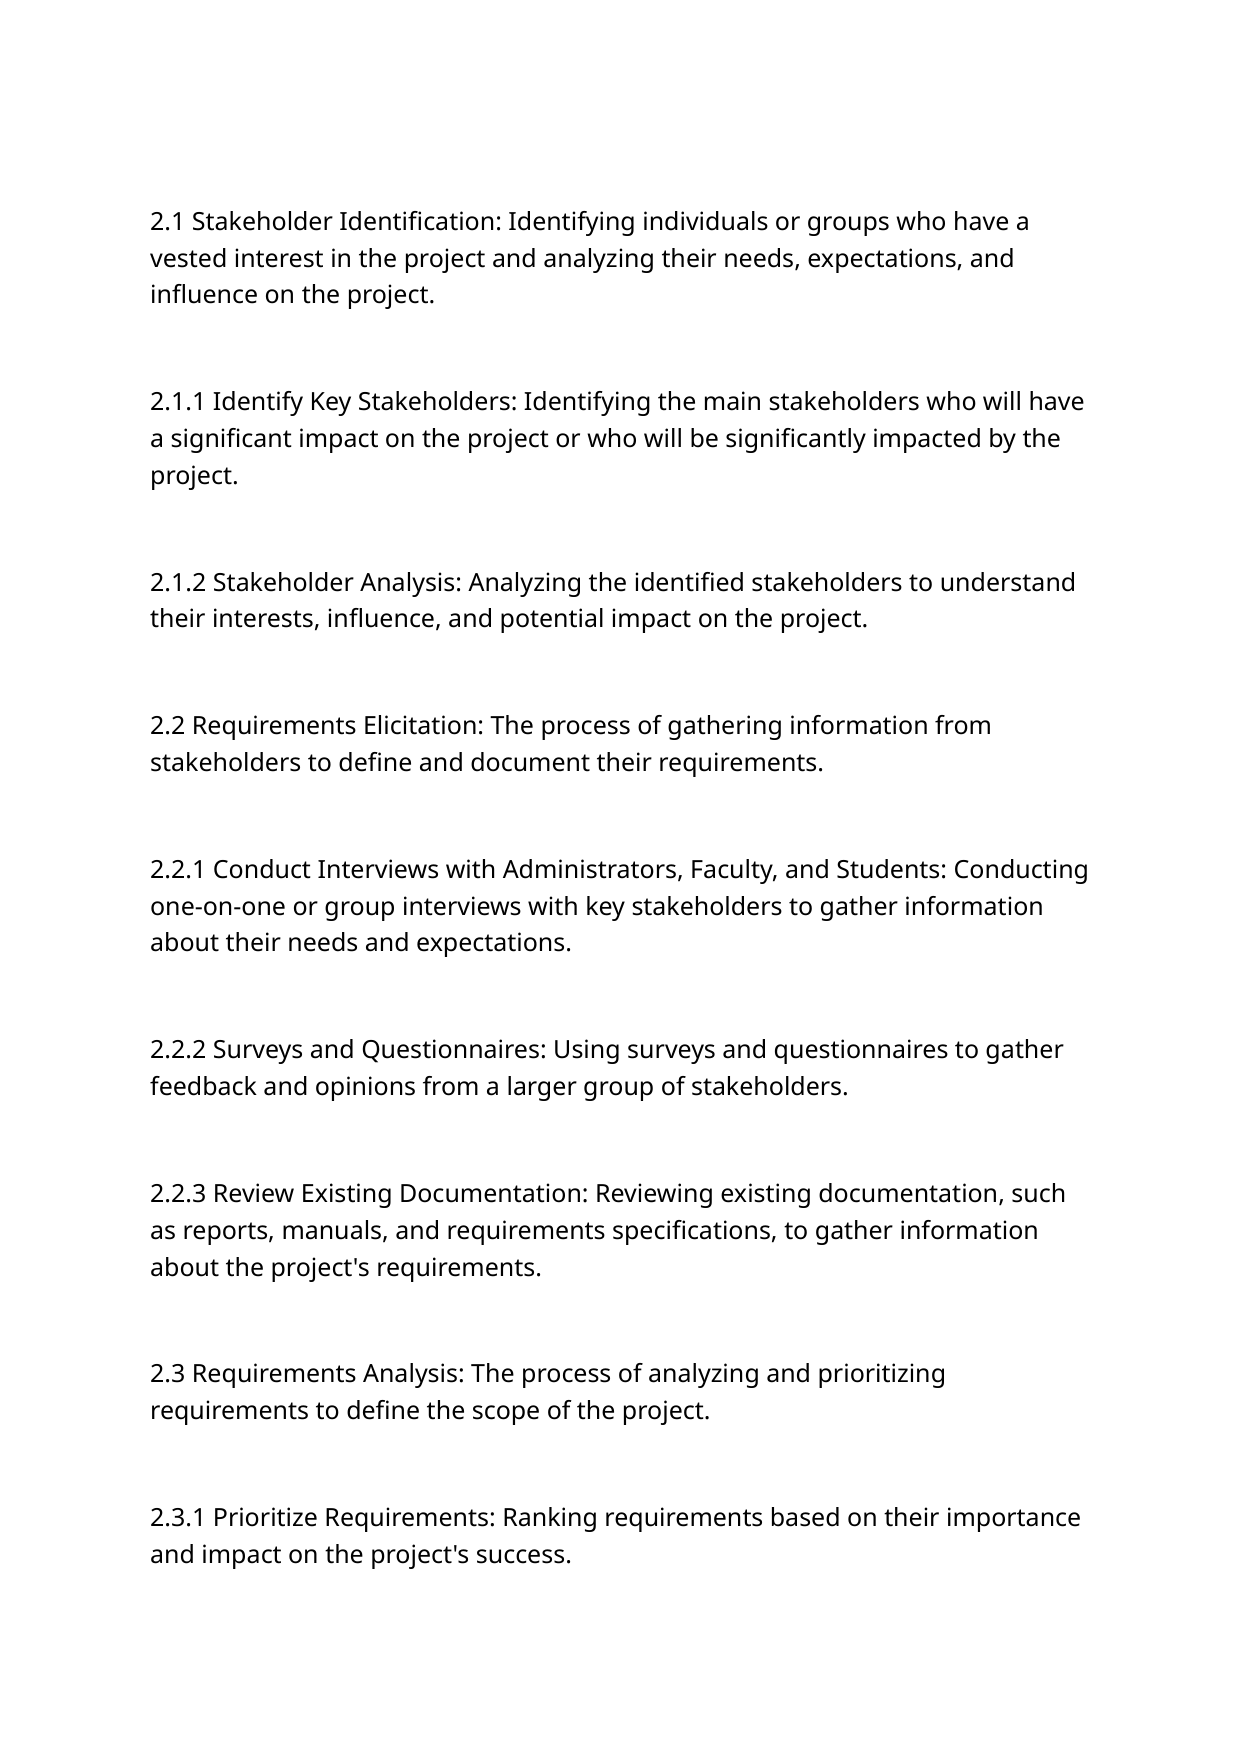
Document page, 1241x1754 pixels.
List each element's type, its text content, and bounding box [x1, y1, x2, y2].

text 2.3 Requirements Analysis: The process of analyzing and prioritizing requirements to define the scope of the project. [150, 1356, 1090, 1427]
text 2.2.3 Review Existing Documentation: Reviewing existing documentation, such as reports, manuals, and requirements specifications, to gather information about the project's requirements. [150, 1176, 1090, 1283]
text 2.2.2 Surveys and Questionnaires: Using surveys and questionnaires to gather feedback and opinions from a larger group of stakeholders. [150, 1032, 1090, 1103]
text 2.1 Stakeholder Identification: Identifying individuals or groups who have a vested interest in the project and analyzing their needs, expectations, and influence on the project. [150, 203, 1090, 311]
text 2.3.1 Prioritize Requirements: Ranking requirements based on their importance and impact on the project's success. [150, 1500, 1090, 1571]
text 2.1.1 Identify Key Stakeholders: Identifying the main stakeholders who will have a significant impact on the project or who will be significantly impacted by the project. [150, 384, 1090, 491]
text 2.2 Requirements Elicitation: The process of gathering information from stakeholders to define and document their requirements. [150, 708, 1090, 779]
text 2.2.1 Conduct Interviews with Administrators, Faculty, and Students: Conducting one-on-one or group interviews with key stakeholders to gather information about their needs and expectations. [150, 852, 1090, 959]
text 2.1.2 Stakeholder Analysis: Analyzing the identified stakeholders to understand their interests, influence, and potential impact on the project. [150, 564, 1090, 635]
